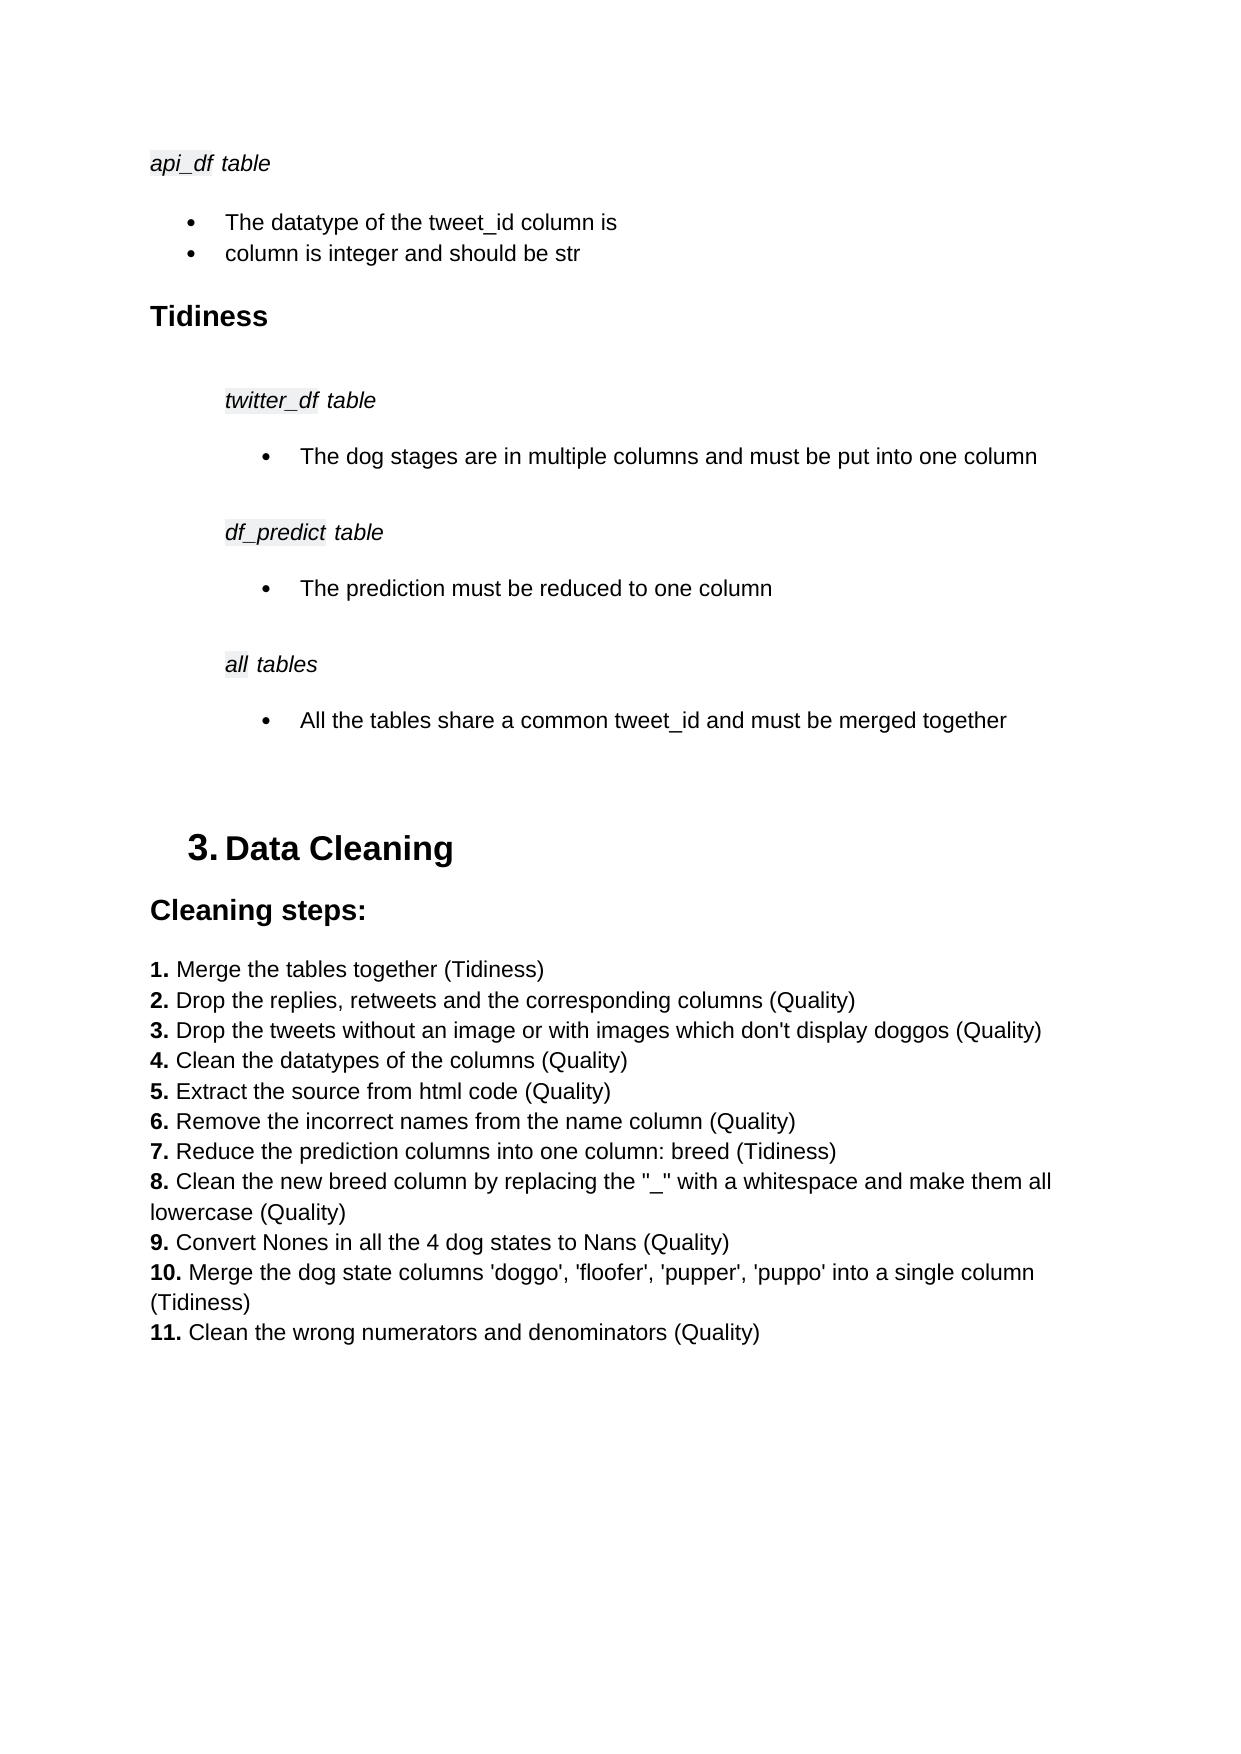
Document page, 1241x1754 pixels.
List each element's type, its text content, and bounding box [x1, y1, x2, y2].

subtitle twitter_df table [225, 387, 1090, 414]
list column is integer and should be str [187, 239, 1090, 266]
list All the tables share a common tweet_id and must be merged together [262, 707, 1090, 733]
subtitle api_df table [212, 150, 1090, 176]
list The datatype of the tweet_id column is [187, 209, 1090, 236]
text 1. Merge the tables together (Tidiness) 2. Drop the replies, retweets and the corresponding columns (Quality) 3. Drop the tweets without an image or with images which don't display doggos (Quality) 4. Clean the datatypes of the columns (Quality) 5. Extract the source from html code (Quality) 6. Remove the incorrect names from the name column (Quality) 7. Reduce the prediction columns into one column: breed (Tidiness) 8. Clean the new breed column by replacing the "_" with a whitespace and make them all lowercase (Quality) 9. Convert Nones in all the 4 dog states to Nans (Quality) 10. Merge the dog state columns 'doggo', 'floofer', 'pupper', 'puppo' into a single column (Tidiness) 11. Clean the wrong numerators and denominators (Quality) [150, 954, 1090, 1346]
subtitle Data Cleaning [187, 825, 1090, 868]
subtitle Tidiness [150, 299, 1090, 332]
subtitle Cleaning steps: [150, 893, 1090, 927]
list The dog stages are in multiple columns and must be put into one column [262, 443, 1090, 469]
list The prediction must be reduced to one column [262, 575, 1090, 601]
subtitle all tables [248, 651, 1090, 678]
subtitle df_predict table [326, 519, 1090, 546]
